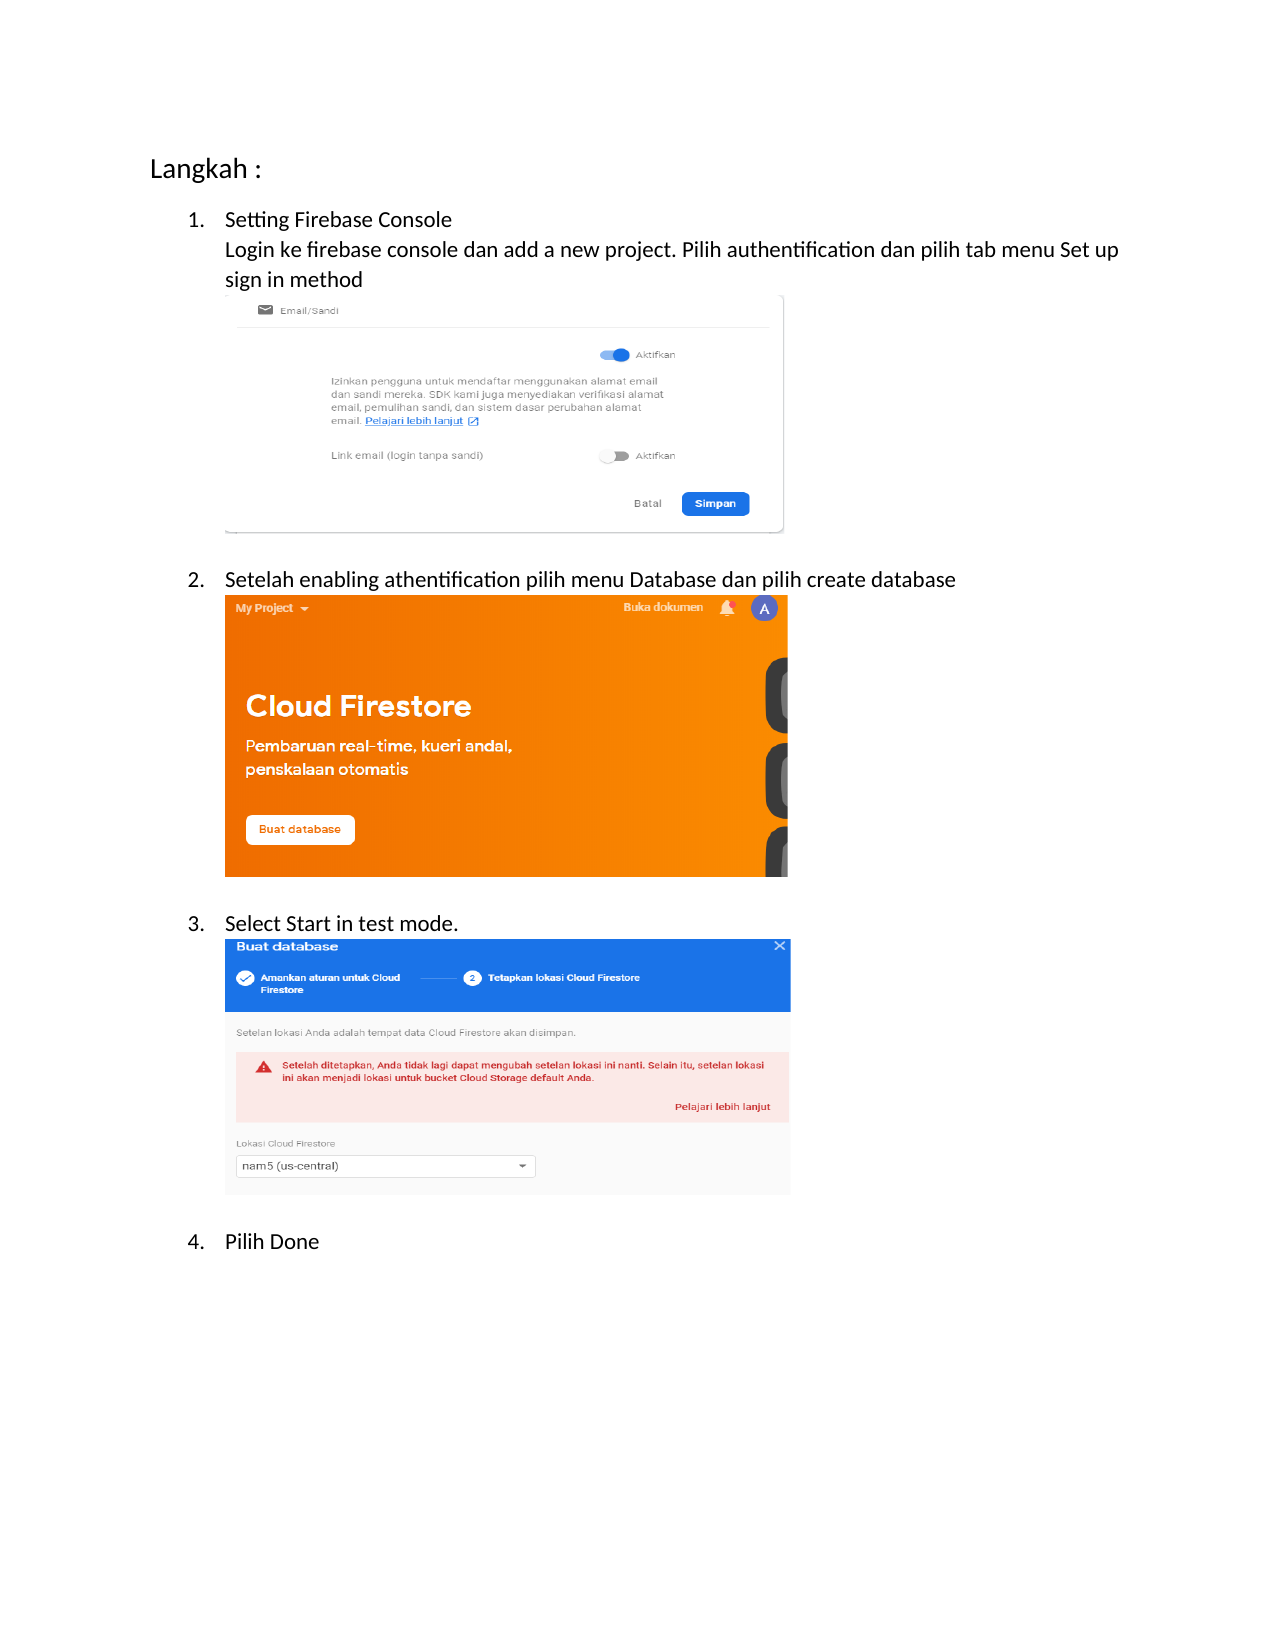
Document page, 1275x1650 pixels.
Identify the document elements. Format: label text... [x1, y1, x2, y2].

list Pilih Done [187, 1227, 1125, 1285]
picture [225, 939, 791, 1195]
text Langkah : [150, 150, 1125, 186]
picture [225, 595, 788, 877]
picture [225, 295, 785, 534]
